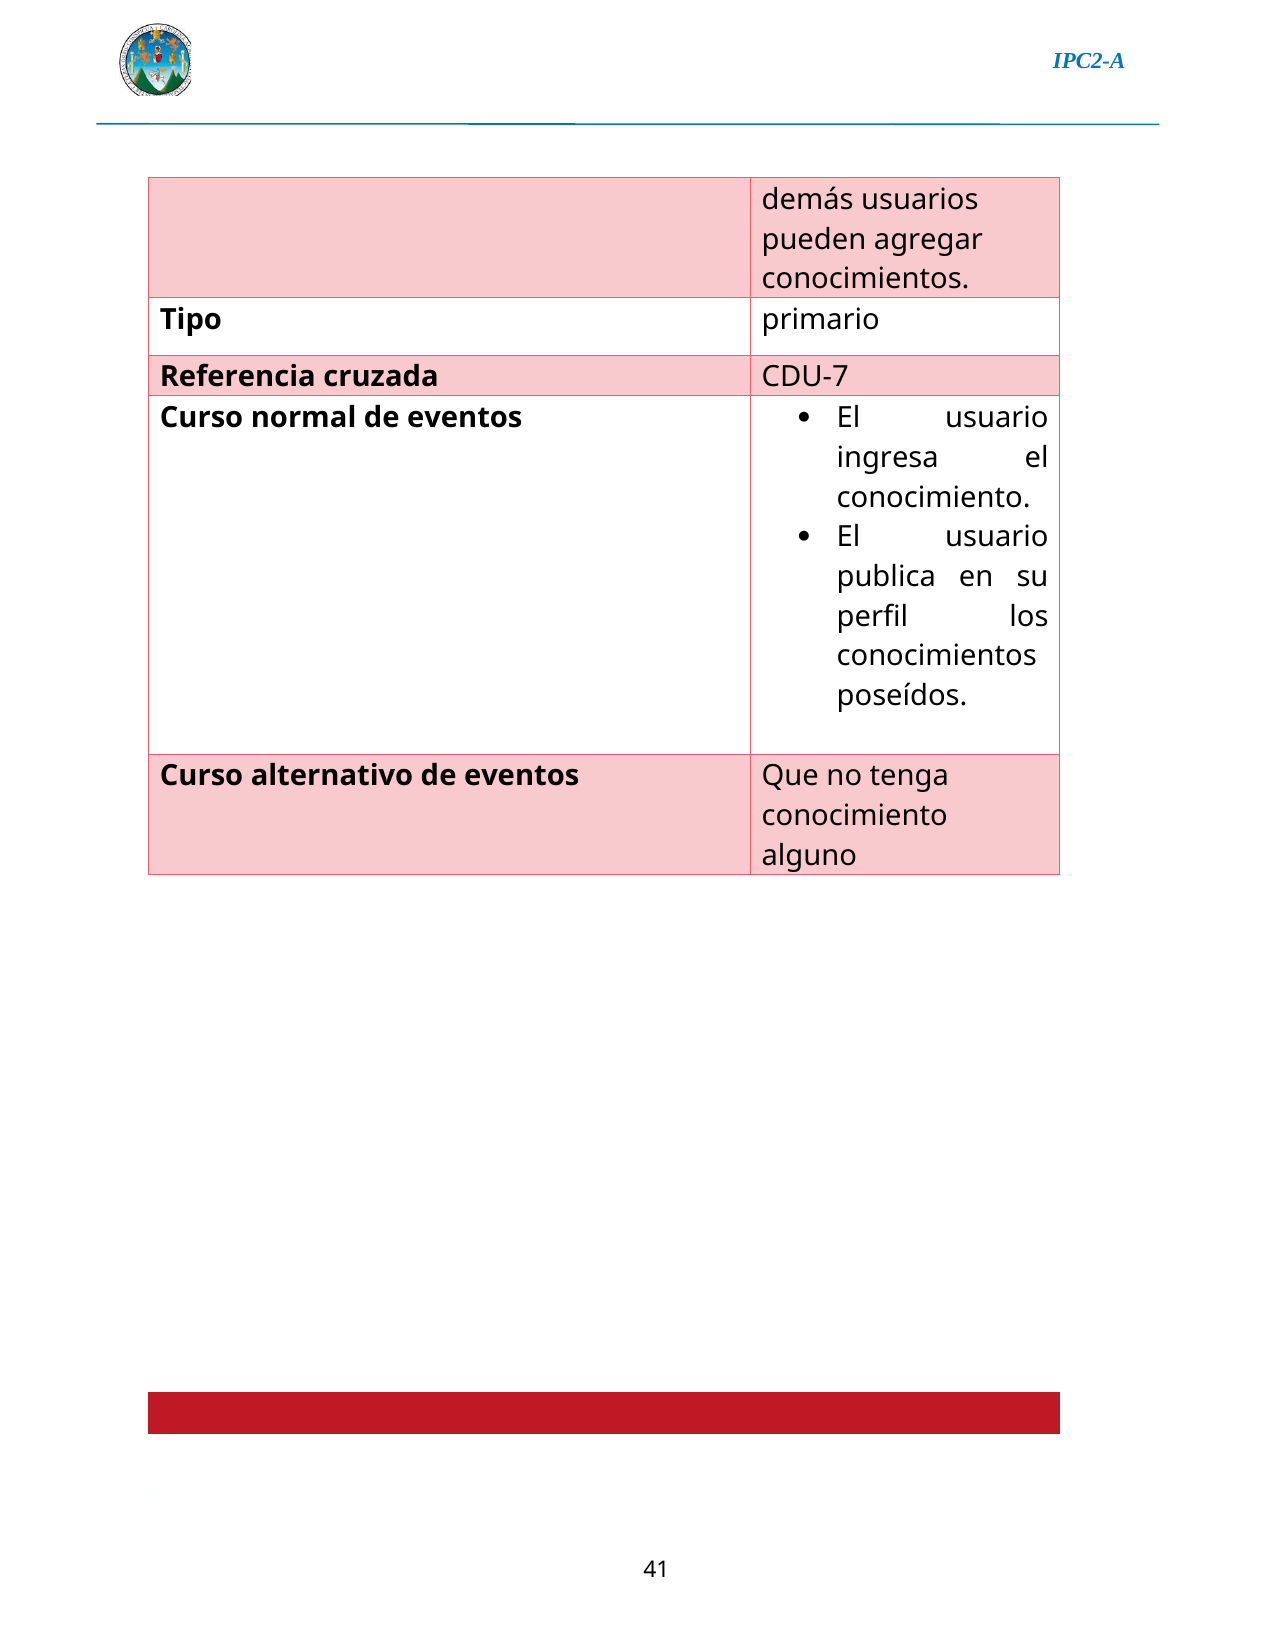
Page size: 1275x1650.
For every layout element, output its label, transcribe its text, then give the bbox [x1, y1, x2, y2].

table_header [149, 1393, 750, 1433]
table_cell CDU-7 [751, 356, 1059, 395]
table_cell Que no tenga conocimiento alguno [751, 755, 1059, 874]
table_cell Tipo [149, 298, 750, 355]
table_cell Referencia cruzada [149, 356, 750, 395]
picture [119, 23, 192, 96]
table_cell El usuario ingresa el conocimiento. El usuario publica en su perfil los conocimientos poseídos. [751, 396, 1059, 754]
table_cell Curso alternativo de eventos [149, 755, 750, 874]
table_header [751, 1393, 1059, 1433]
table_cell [751, 178, 1059, 297]
table_cell Resumen [149, 178, 750, 297]
table_cell primario [751, 298, 1059, 355]
table_cell Curso normal de eventos [149, 396, 750, 754]
